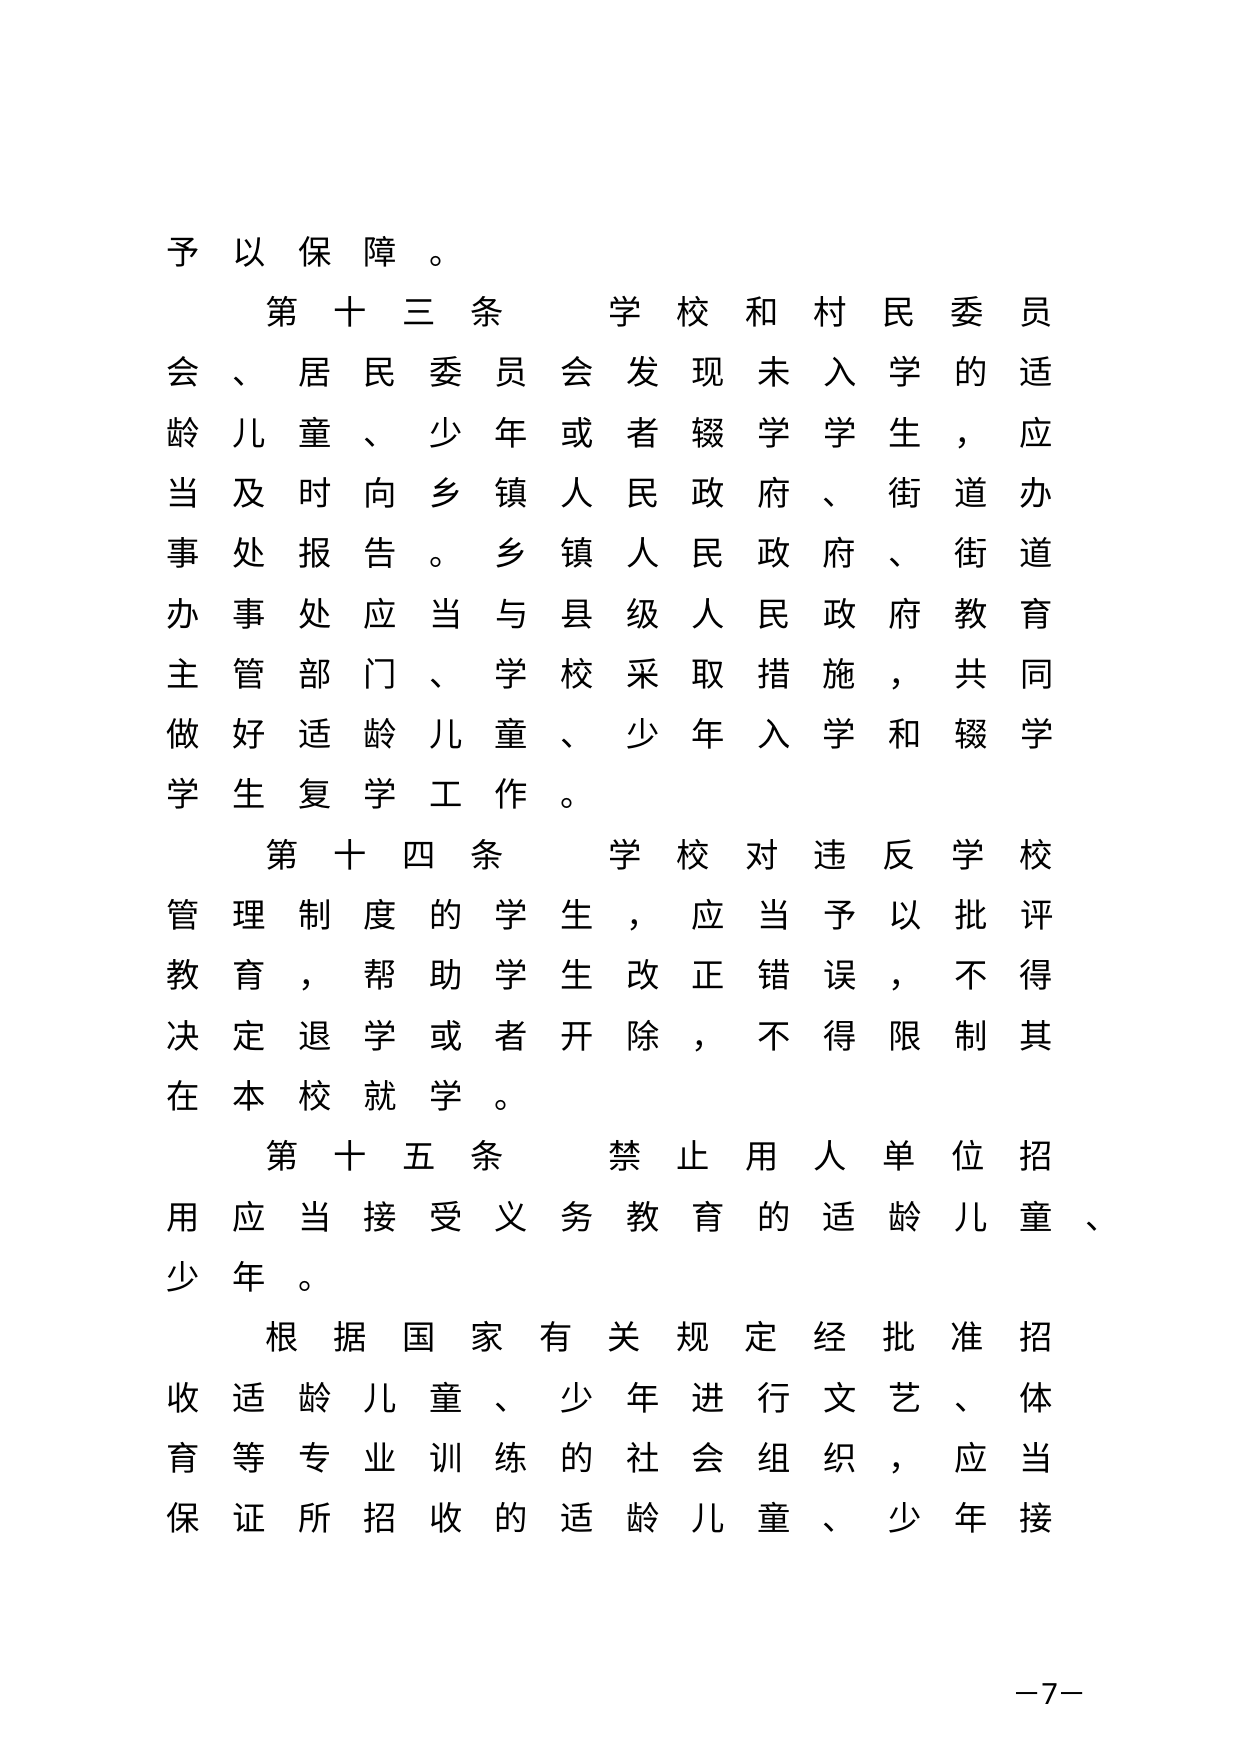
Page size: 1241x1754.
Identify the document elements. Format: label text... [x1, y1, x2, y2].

text 第十四条 学校对违反学校管理制度的学生，应当予以批评教育，帮助学生改正错误，不得决定退学或者开除，不得限制其在本校就学。 [167, 822, 1085, 1124]
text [167, 219, 1085, 280]
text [167, 1305, 1085, 1546]
text 第十三条 学校和村民委员会、居民委员会发现未入学的适龄儿童、少年或者辍学学生，应当及时向乡镇人民政府、街道办事处报告。乡镇人民政府、街道办事处应当与县级人民政府教育主管部门、学校采取措施，共同做好适龄儿童、少年入学和辍学学生复学工作。 [167, 280, 1085, 822]
text 第十五条 禁止用人单位招用应当接受义务教育的适龄儿童、少年。 [167, 1124, 1085, 1305]
